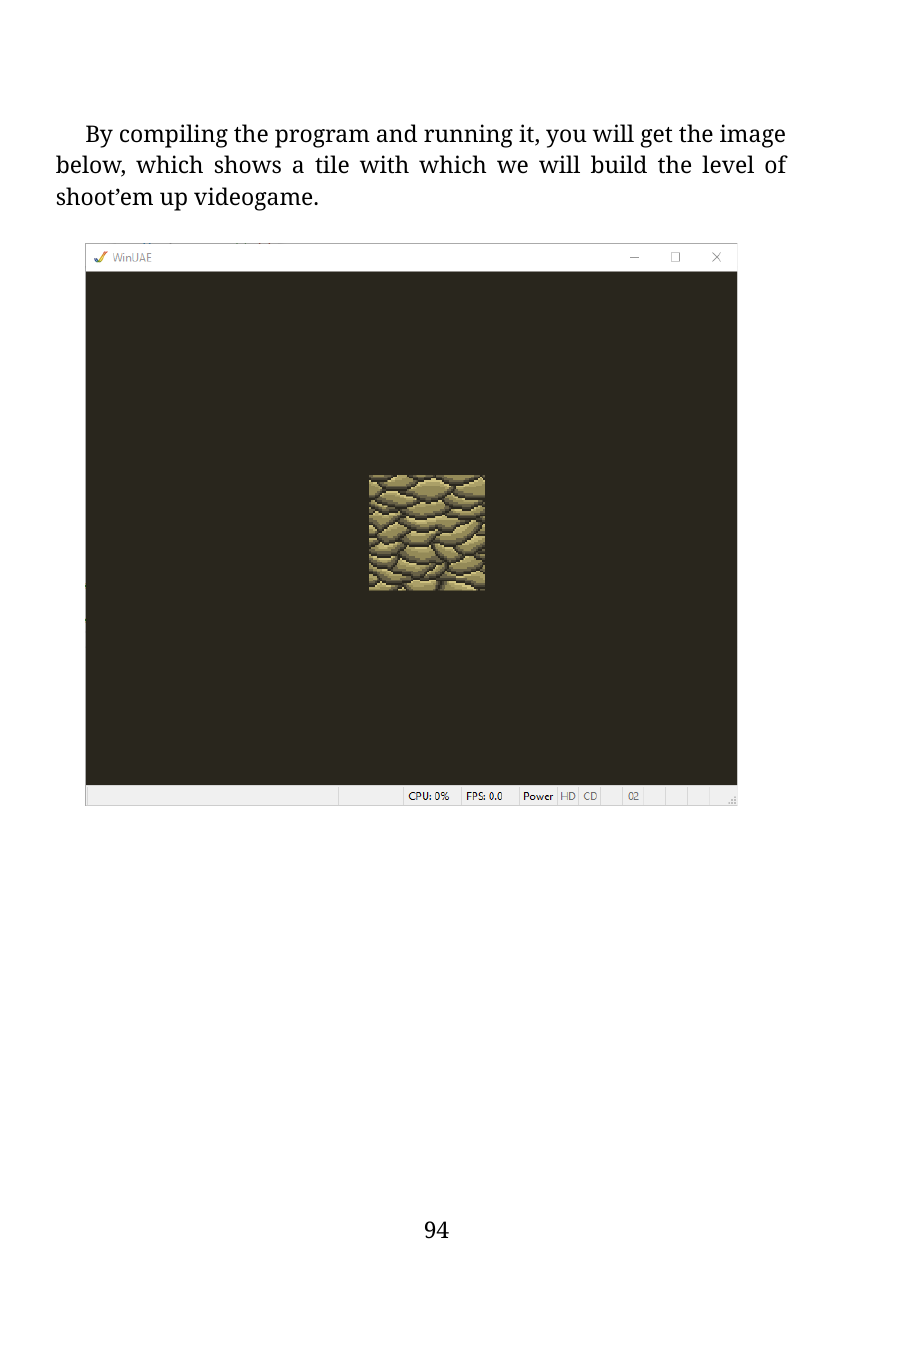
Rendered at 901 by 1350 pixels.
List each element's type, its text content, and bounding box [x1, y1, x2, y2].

picture [85, 243, 738, 806]
text By compiling the program and running it, you will get the image below, which shows a tile with which we will build the level of shoot’em up videogame. [56, 118, 787, 212]
